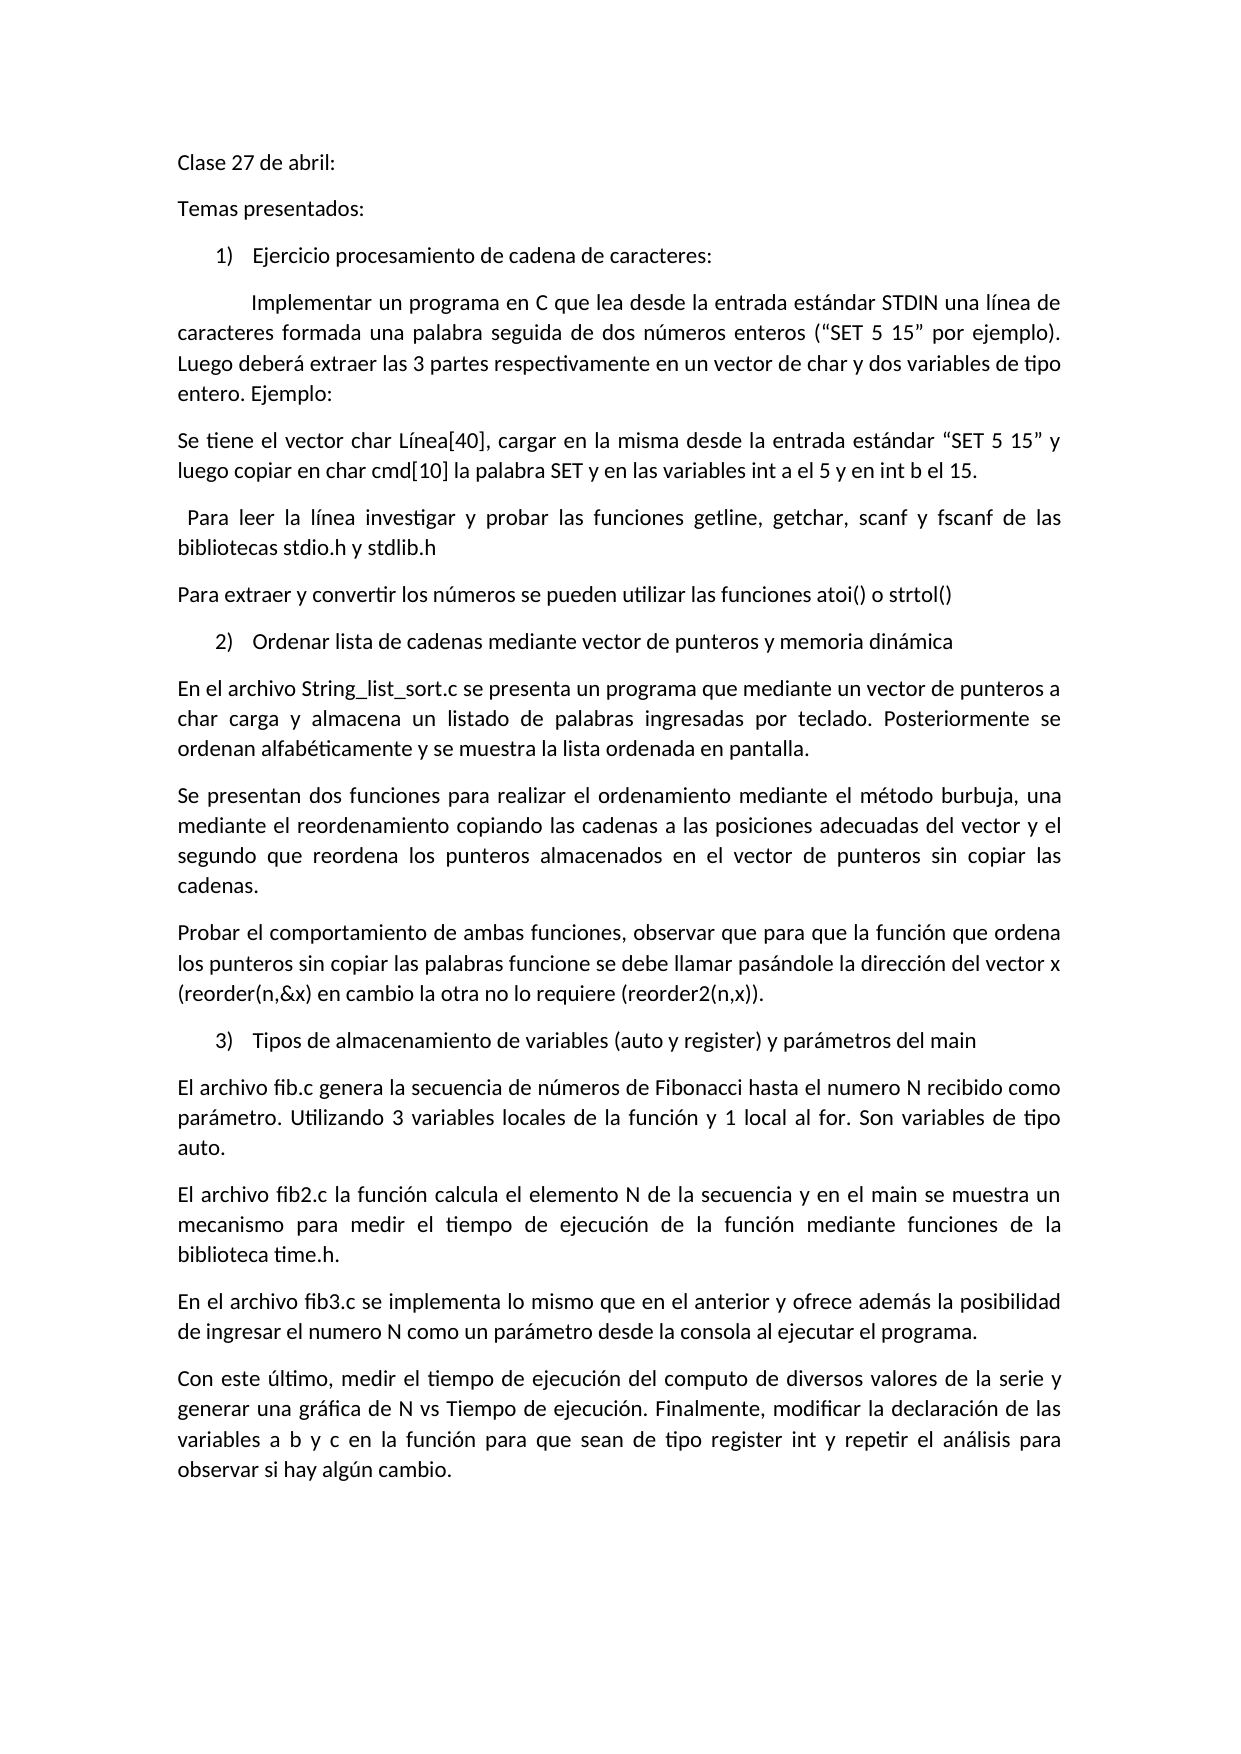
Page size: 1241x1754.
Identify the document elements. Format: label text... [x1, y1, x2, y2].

text El archivo fib2.c la función calcula el elemento N de la secuencia y en el main se muestra un mecanismo para medir el tiempo de ejecución de la función mediante funciones de la biblioteca time.h. [177, 1180, 1063, 1268]
text Implementar un programa en C que lea desde la entrada estándar STDIN una línea de caracteres formada una palabra seguida de dos números enteros (“SET 5 15” por ejemplo). Luego deberá extraer las 3 partes respectivamente en un vector de char y dos variables de tipo entero. Ejemplo: [177, 288, 1063, 407]
text Se tiene el vector char Línea[40], cargar en la misma desde la entrada estándar “SET 5 15” y luego copiar en char cmd[10] la palabra SET y en las variables int a el 5 y en int b el 15. [177, 426, 1063, 484]
text Se presentan dos funciones para realizar el ordenamiento mediante el método burbuja, una mediante el reordenamiento copiando las cadenas a las posiciones adecuadas del vector y el segundo que reordena los punteros almacenados en el vector de punteros sin copiar las cadenas. [177, 781, 1063, 899]
text En el archivo fib3.c se implementa lo mismo que en el anterior y ofrece además la posibilidad de ingresar el numero N como un parámetro desde la consola al ejecutar el programa. [177, 1287, 1063, 1345]
text Temas presentados: [177, 194, 1063, 222]
list Ejercicio procesamiento de cadena de caracteres: [215, 241, 1063, 269]
text Para leer la línea investigar y probar las funciones getline, getchar, scanf y fscanf de las bibliotecas stdio.h y stdlib.h [177, 503, 1063, 561]
list Ordenar lista de cadenas mediante vector de punteros y memoria dinámica [215, 627, 1063, 655]
text Probar el comportamiento de ambas funciones, observar que para que la función que ordena los punteros sin copiar las palabras funcione se debe llamar pasándole la dirección del vector x (reorder(n,&x) en cambio la otra no lo requiere (reorder2(n,x)). [177, 918, 1063, 1007]
text El archivo fib.c genera la secuencia de números de Fibonacci hasta el numero N recibido como parámetro. Utilizando 3 variables locales de la función y 1 local al for. Son variables de tipo auto. [177, 1073, 1063, 1161]
text Para extraer y convertir los números se pueden utilizar las funciones atoi() o strtol() [177, 580, 1063, 608]
text Clase 27 de abril: [177, 148, 1063, 176]
text En el archivo String_list_sort.c se presenta un programa que mediante un vector de punteros a char carga y almacena un listado de palabras ingresadas por teclado. Posteriormente se ordenan alfabéticamente y se muestra la lista ordenada en pantalla. [177, 674, 1063, 762]
text Con este último, medir el tiempo de ejecución del computo de diversos valores de la serie y generar una gráfica de N vs Tiempo de ejecución. Finalmente, modificar la declaración de las variables a b y c en la función para que sean de tipo register int y repetir el análisis para observar si hay algún cambio. [177, 1364, 1063, 1483]
list Tipos de almacenamiento de variables (auto y register) y parámetros del main [215, 1026, 1063, 1054]
